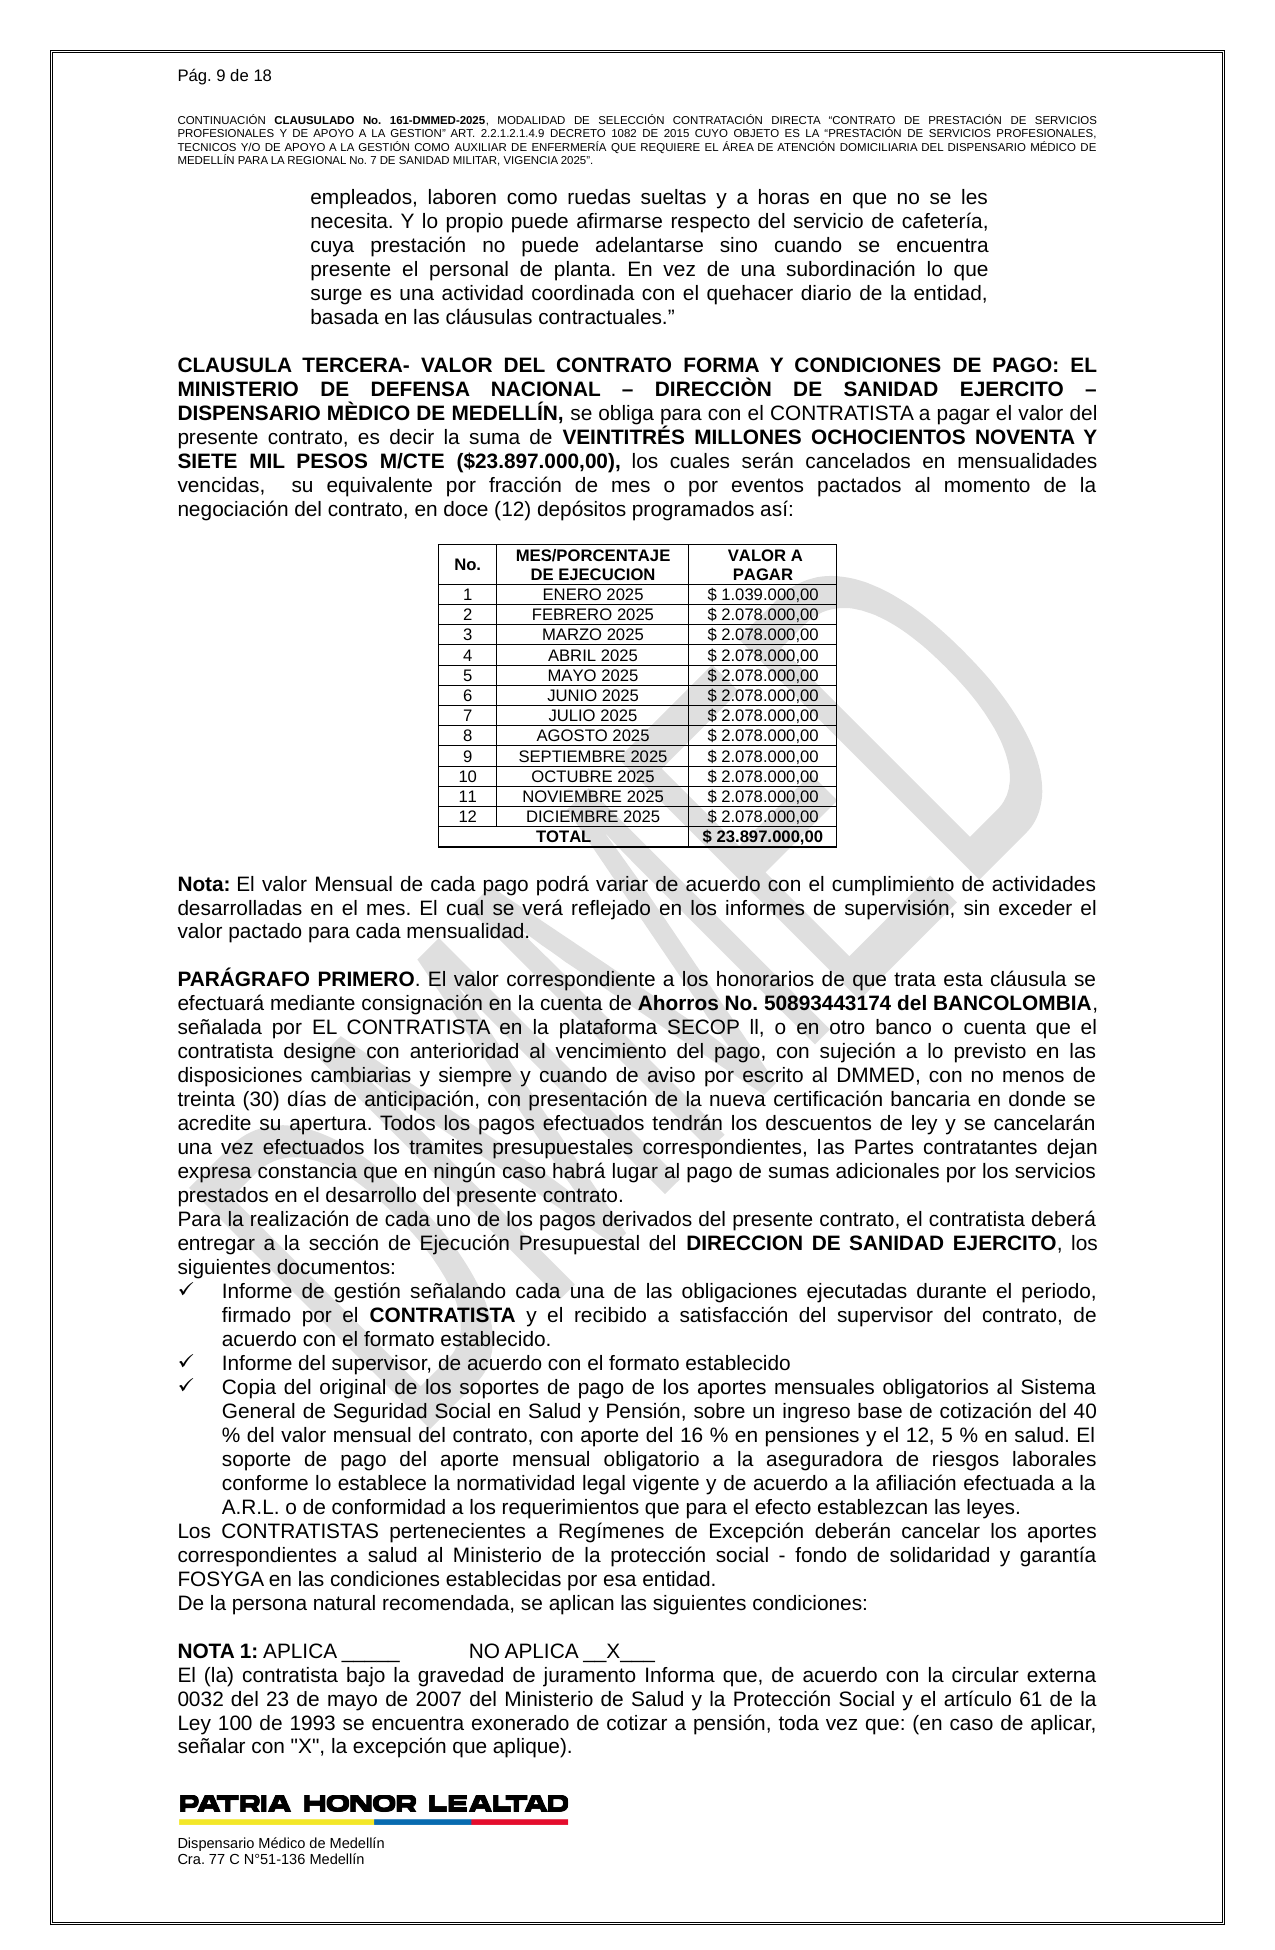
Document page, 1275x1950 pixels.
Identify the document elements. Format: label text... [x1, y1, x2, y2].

table_cell FEBRERO 2025 [497, 605, 688, 624]
table_cell $ 2.078.000,00 [689, 706, 836, 725]
table_cell $ 2.078.000,00 [689, 767, 836, 786]
table_cell 8 [439, 726, 496, 745]
list Informe del supervisor, de acuerdo con el formato establecido [177, 1351, 1098, 1375]
table_cell $ 2.078.000,00 [689, 746, 836, 766]
table_cell 10 [439, 767, 496, 786]
table_header MES/PORCENTAJE DE EJECUCION [497, 545, 688, 584]
table_cell AGOSTO 2025 [497, 726, 688, 745]
table_cell $ 2.078.000,00 [689, 605, 836, 624]
text De la persona natural recomendada, se aplican las siguientes condiciones: [177, 1591, 1098, 1614]
list Informe de gestión señalando cada una de las obligaciones ejecutadas durante el periodo, firmado por el CONTRATISTA y el recibido a satisfacción del supervisor del contrato, de acuerdo con el formato establecido. [177, 1279, 1098, 1351]
table_cell NOVIEMBRE 2025 [497, 787, 688, 806]
table_cell 4 [439, 645, 496, 664]
text Nota: El valor Mensual de cada pago podrá variar de acuerdo con el cumplimiento de actividades desarrolladas en el mes. El cual se verá reflejado en los informes de supervisión, sin exceder el valor pactado para cada mensualidad. [177, 871, 1098, 943]
table_cell $ 2.078.000,00 [689, 686, 836, 705]
table_header VALOR A PAGAR [689, 545, 836, 584]
table_cell 5 [439, 666, 496, 685]
table_cell 2 [439, 605, 496, 624]
text Para la realización de cada uno de los pagos derivados del presente contrato, el contratista deberá entregar a la sección de Ejecución Presupuestal del DIRECCION DE SANIDAD EJERCITO, los siguientes documentos: [177, 1207, 1098, 1279]
table_cell $ 2.078.000,00 [689, 645, 836, 664]
table_cell $ 23.897.000,00 [689, 827, 836, 846]
table_cell TOTAL [439, 827, 688, 846]
table_cell 7 [439, 706, 496, 725]
table_cell 6 [439, 686, 496, 705]
table_cell $ 2.078.000,00 [689, 787, 836, 806]
list Copia del original de los soportes de pago de los aportes mensuales obligatorios al Sistema General de Seguridad Social en Salud y Pensión, sobre un ingreso base de cotización del 40 % del valor mensual del contrato, con aporte del 16 % en pensiones y el 12, 5 % en salud. El soporte de pago del aporte mensual obligatorio a la aseguradora de riesgos laborales conforme lo establece la normatividad legal vigente y de acuerdo a la afiliación efectuada a la A.R.L. o de conformidad a los requerimientos que para el efecto establezcan las leyes. [177, 1375, 1098, 1519]
table_cell $ 2.078.000,00 [689, 625, 836, 644]
table_cell $ 1.039.000,00 [689, 585, 836, 604]
table_cell $ 2.078.000,00 [689, 726, 836, 745]
table_cell 12 [439, 807, 496, 826]
table_cell 3 [439, 625, 496, 644]
table_cell MARZO 2025 [497, 625, 688, 644]
table_cell 9 [439, 746, 496, 766]
table_cell SEPTIEMBRE 2025 [497, 746, 688, 766]
table_cell DICIEMBRE 2025 [497, 807, 688, 826]
text PARÁGRAFO PRIMERO. El valor correspondiente a los honorarios de que trata esta cláusula se efectuará mediante consignación en la cuenta de Ahorros No. 50893443174 del BANCOLOMBIA, señalada por EL CONTRATISTA en la plataforma SECOP ll, o en otro banco o cuenta que el contratista designe con anterioridad al vencimiento del pago, con sujeción a lo previsto en las disposiciones cambiarias y siempre y cuando de aviso por escrito al DMMED, con no menos de treinta (30) días de anticipación, con presentación de la nueva certificación bancaria en donde se acredite su apertura. Todos los pagos efectuados tendrán los descuentos de ley y se cancelarán una vez efectuados los tramites presupuestales correspondientes, las Partes contratantes dejan expresa constancia que en ningún caso habrá lugar al pago de sumas adicionales por los servicios prestados en el desarrollo del presente contrato. [177, 967, 1098, 1207]
text CLAUSULA TERCERA- VALOR DEL CONTRATO FORMA Y CONDICIONES DE PAGO: EL MINISTERIO DE DEFENSA NACIONAL – DIRECCIÒN DE SANIDAD EJERCITO – DISPENSARIO MÈDICO DE MEDELLÍN, se obliga para con el CONTRATISTA a pagar el valor del presente contrato, es decir la suma de VEINTITRÉS MILLONES OCHOCIENTOS NOVENTA Y SIETE MIL PESOS M/CTE ($23.897.000,00), los cuales serán cancelados en mensualidades vencidas, su equivalente por fracción de mes o por eventos pactados al momento de la negociación del contrato, en doce (12) depósitos programados así: [177, 353, 1098, 520]
table_cell 11 [439, 787, 496, 806]
table_cell 1 [439, 585, 496, 604]
table_cell JUNIO 2025 [497, 686, 688, 705]
text El (la) contratista bajo la gravedad de juramento Informa que, de acuerdo con la circular externa 0032 del 23 de mayo de 2007 del Ministerio de Salud y la Protección Social y el artículo 61 de la Ley 100 de 1993 se encuentra exonerado de cotizar a pensión, toda vez que: (en caso de aplicar, señalar con "X", la excepción que aplique). [177, 1662, 1098, 1758]
table_cell $ 2.078.000,00 [689, 807, 836, 826]
table_cell ENERO 2025 [497, 585, 688, 604]
table_cell MAYO 2025 [497, 666, 688, 685]
table_cell ABRIL 2025 [497, 645, 688, 664]
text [310, 185, 989, 329]
picture [179, 1795, 569, 1825]
table_cell OCTUBRE 2025 [497, 767, 688, 786]
table_header No. [439, 545, 496, 584]
text Los CONTRATISTAS pertenecientes a Regímenes de Excepción deberán cancelar los aportes correspondientes a salud al Ministerio de la protección social - fondo de solidaridad y garantía FOSYGA en las condiciones establecidas por esa entidad. [177, 1519, 1098, 1591]
text NOTA 1: APLICA _____ NO APLICA __X___ [177, 1638, 1098, 1662]
table_cell JULIO 2025 [497, 706, 688, 725]
table_cell $ 2.078.000,00 [689, 666, 836, 685]
